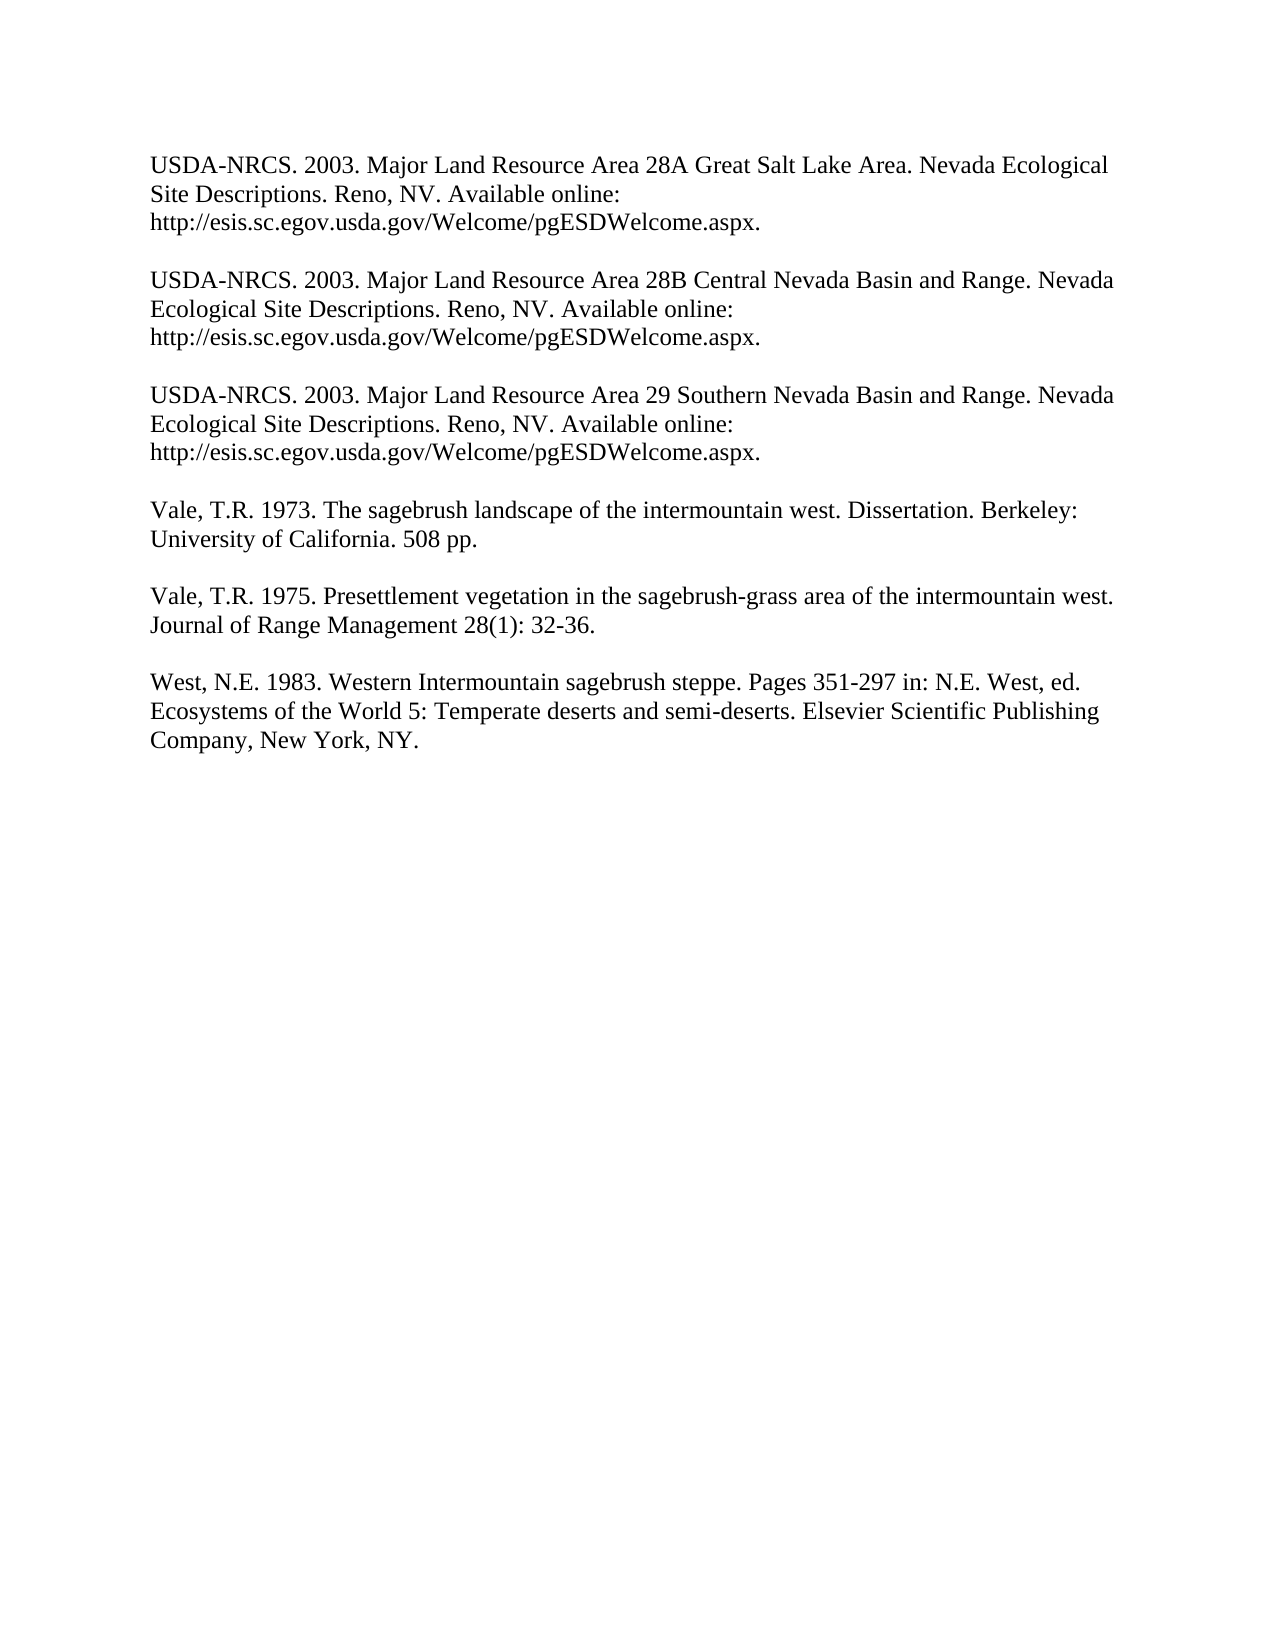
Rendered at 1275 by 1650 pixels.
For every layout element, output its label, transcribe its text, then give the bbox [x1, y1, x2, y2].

text Vale, T.R. 1973. The sagebrush landscape of the intermountain west. Dissertation. Berkeley: University of California. 508 pp. [150, 495, 1125, 552]
text USDA-NRCS. 2003. Major Land Resource Area 28B Central Nevada Basin and Range. Nevada Ecological Site Descriptions. Reno, NV. Available online: http://esis.sc.egov.usda.gov/Welcome/pgESDWelcome.aspx. [150, 265, 1125, 351]
text Vale, T.R. 1975. Presettlement vegetation in the sagebrush-grass area of the intermountain west. Journal of Range Management 28(1): 32-36. [150, 581, 1125, 639]
text West, N.E. 1983. Western Intermountain sagebrush steppe. Pages 351-297 in: N.E. West, ed. Ecosystems of the World 5: Temperate deserts and semi-deserts. Elsevier Scientific Publishing Company, New York, NY. [150, 667, 1125, 754]
text USDA-NRCS. 2003. Major Land Resource Area 29 Southern Nevada Basin and Range. Nevada Ecological Site Descriptions. Reno, NV. Available online: http://esis.sc.egov.usda.gov/Welcome/pgESDWelcome.aspx. [150, 380, 1125, 466]
text USDA-NRCS. 2003. Major Land Resource Area 28A Great Salt Lake Area. Nevada Ecological Site Descriptions. Reno, NV. Available online: http://esis.sc.egov.usda.gov/Welcome/pgESDWelcome.aspx. [150, 150, 1125, 236]
